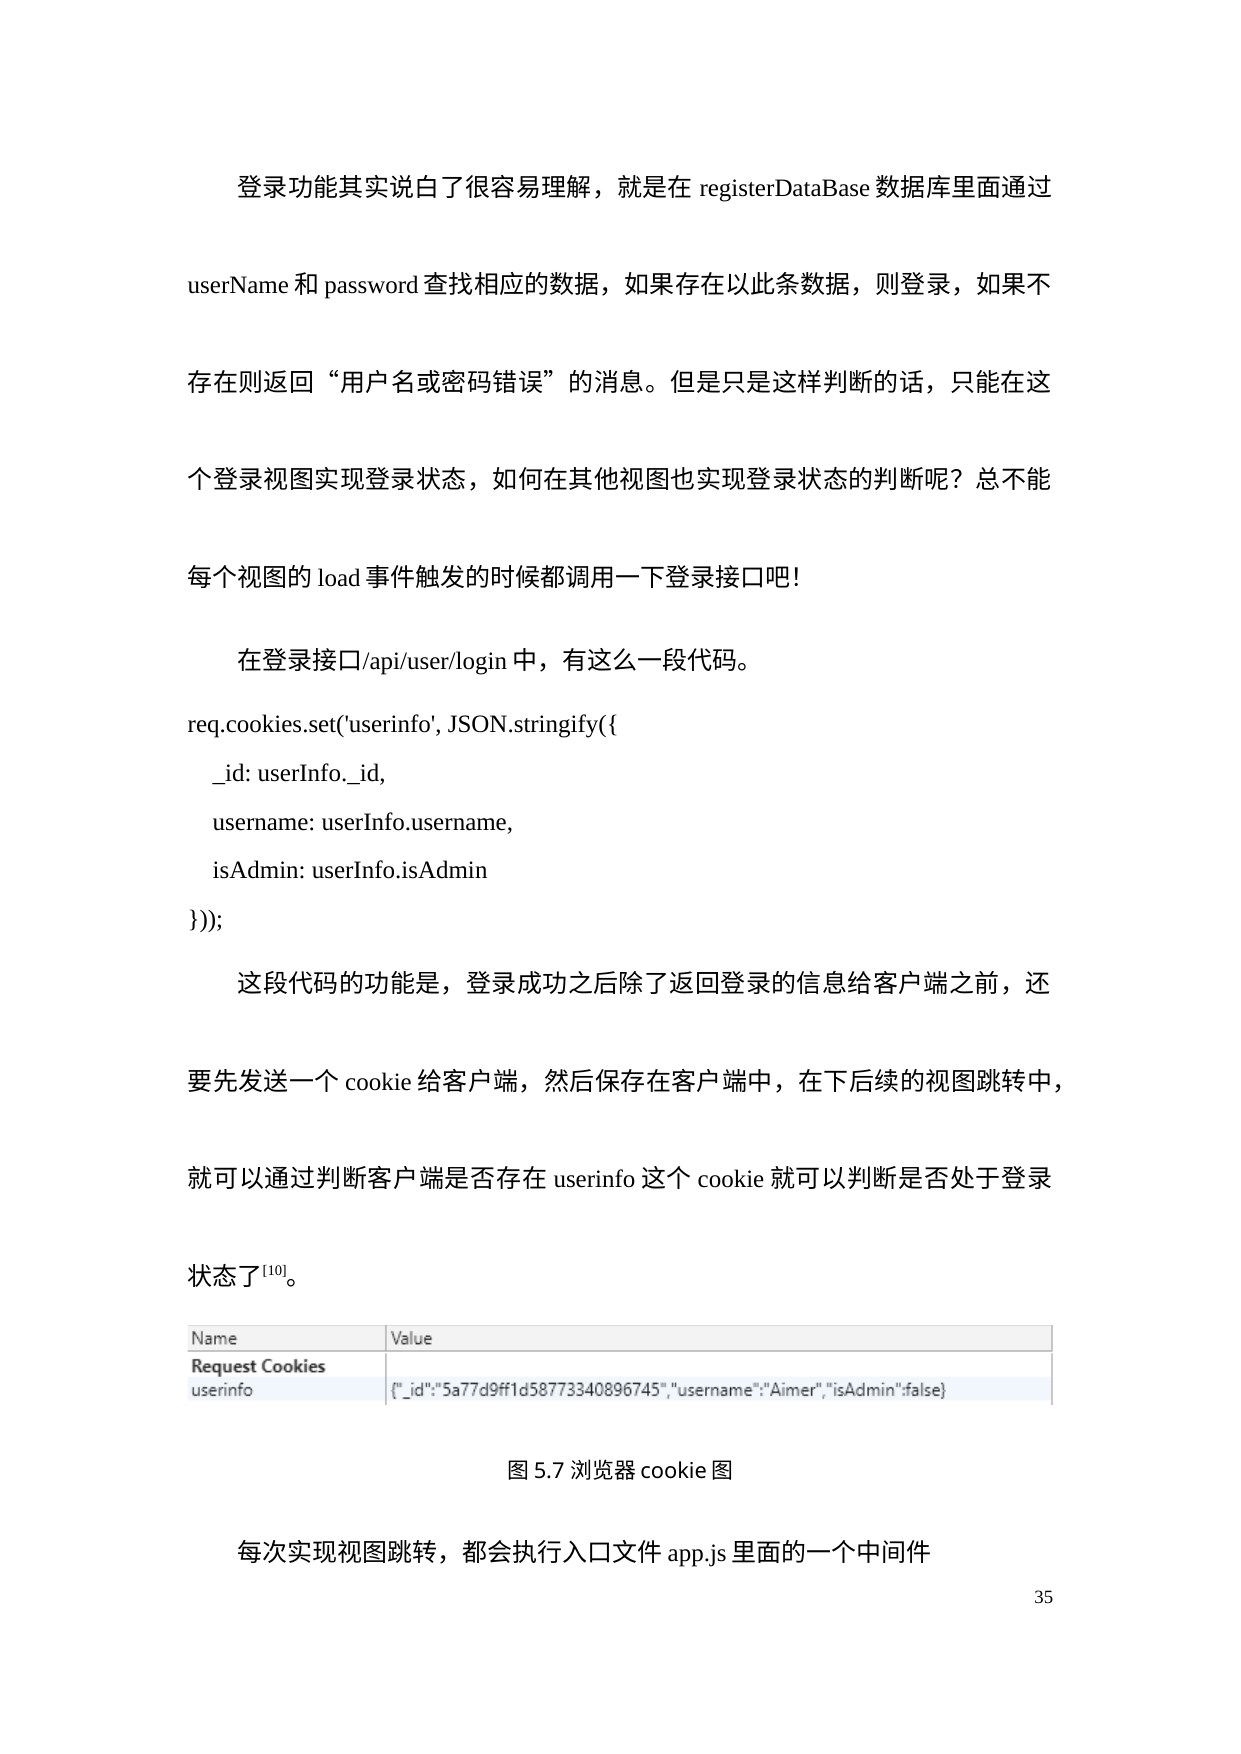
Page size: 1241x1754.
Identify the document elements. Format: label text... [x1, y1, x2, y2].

text 图5.7 浏览器cookie图 [187, 1453, 1053, 1486]
picture [187, 1325, 1053, 1405]
text 这段代码的功能是，登录成功之后除了返回登录的信息给客户端之前，还要先发送一个cookie给客户端，然后保存在客户端中，在下后续的视图跳转中，就可以通过判断客户端是否存在userinfo这个cookie就可以判断是否处于登录状态了[10]。 [187, 949, 1053, 1307]
text 在登录接口/api/user/login中，有这么一段代码。 req.cookies.set('userinfo', JSON.stringify({ _id: userInfo._id, username: userInfo.username, isAdmin: userInfo.isAdmin })); [187, 626, 1053, 935]
text 登录功能其实说白了很容易理解，就是在registerDataBase数据库里面通过userName和password查找相应的数据，如果存在以此条数据，则登录，如果不存在则返回“用户名或密码错误”的消息。但是只是这样判断的话，只能在这个登录视图实现登录状态，如何在其他视图也实现登录状态的判断呢？总不能每个视图的load事件触发的时候都调用一下登录接口吧！ [187, 153, 1053, 608]
text 每次实现视图跳转，都会执行入口文件app.js里面的一个中间件 [187, 1518, 1053, 1583]
